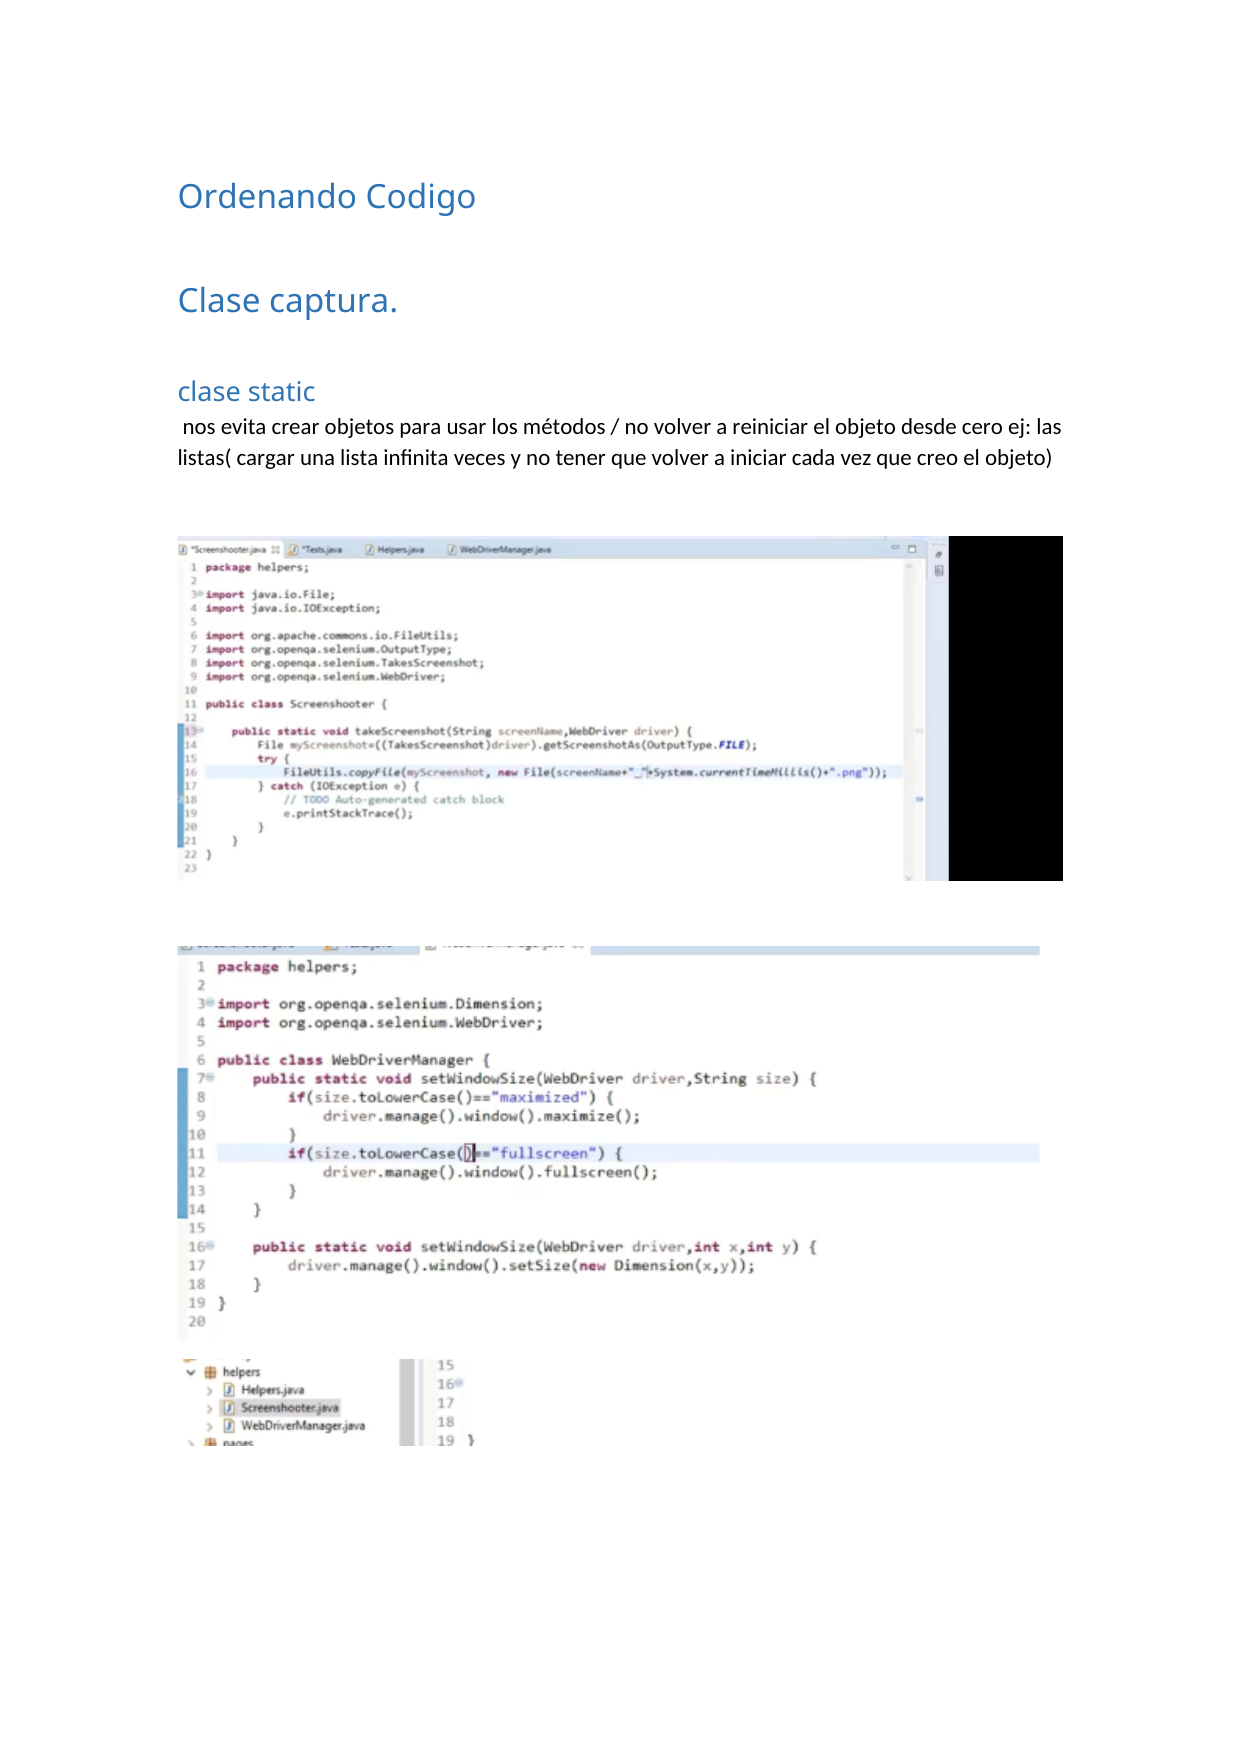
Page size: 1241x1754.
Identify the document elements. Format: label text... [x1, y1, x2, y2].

subtitle Clase captura. [177, 277, 1063, 322]
text nos evita crear objetos para usar los métodos / no volver a reiniciar el objeto desde cero ej: las listas( cargar una lista infinita veces y no tener que volver a iniciar cada vez que creo el objeto) [177, 412, 1063, 471]
subtitle clase static [177, 373, 1063, 409]
subtitle Ordenando Codigo [177, 173, 1063, 218]
picture [177, 536, 1063, 881]
picture [177, 946, 1040, 1341]
picture [177, 1359, 487, 1446]
